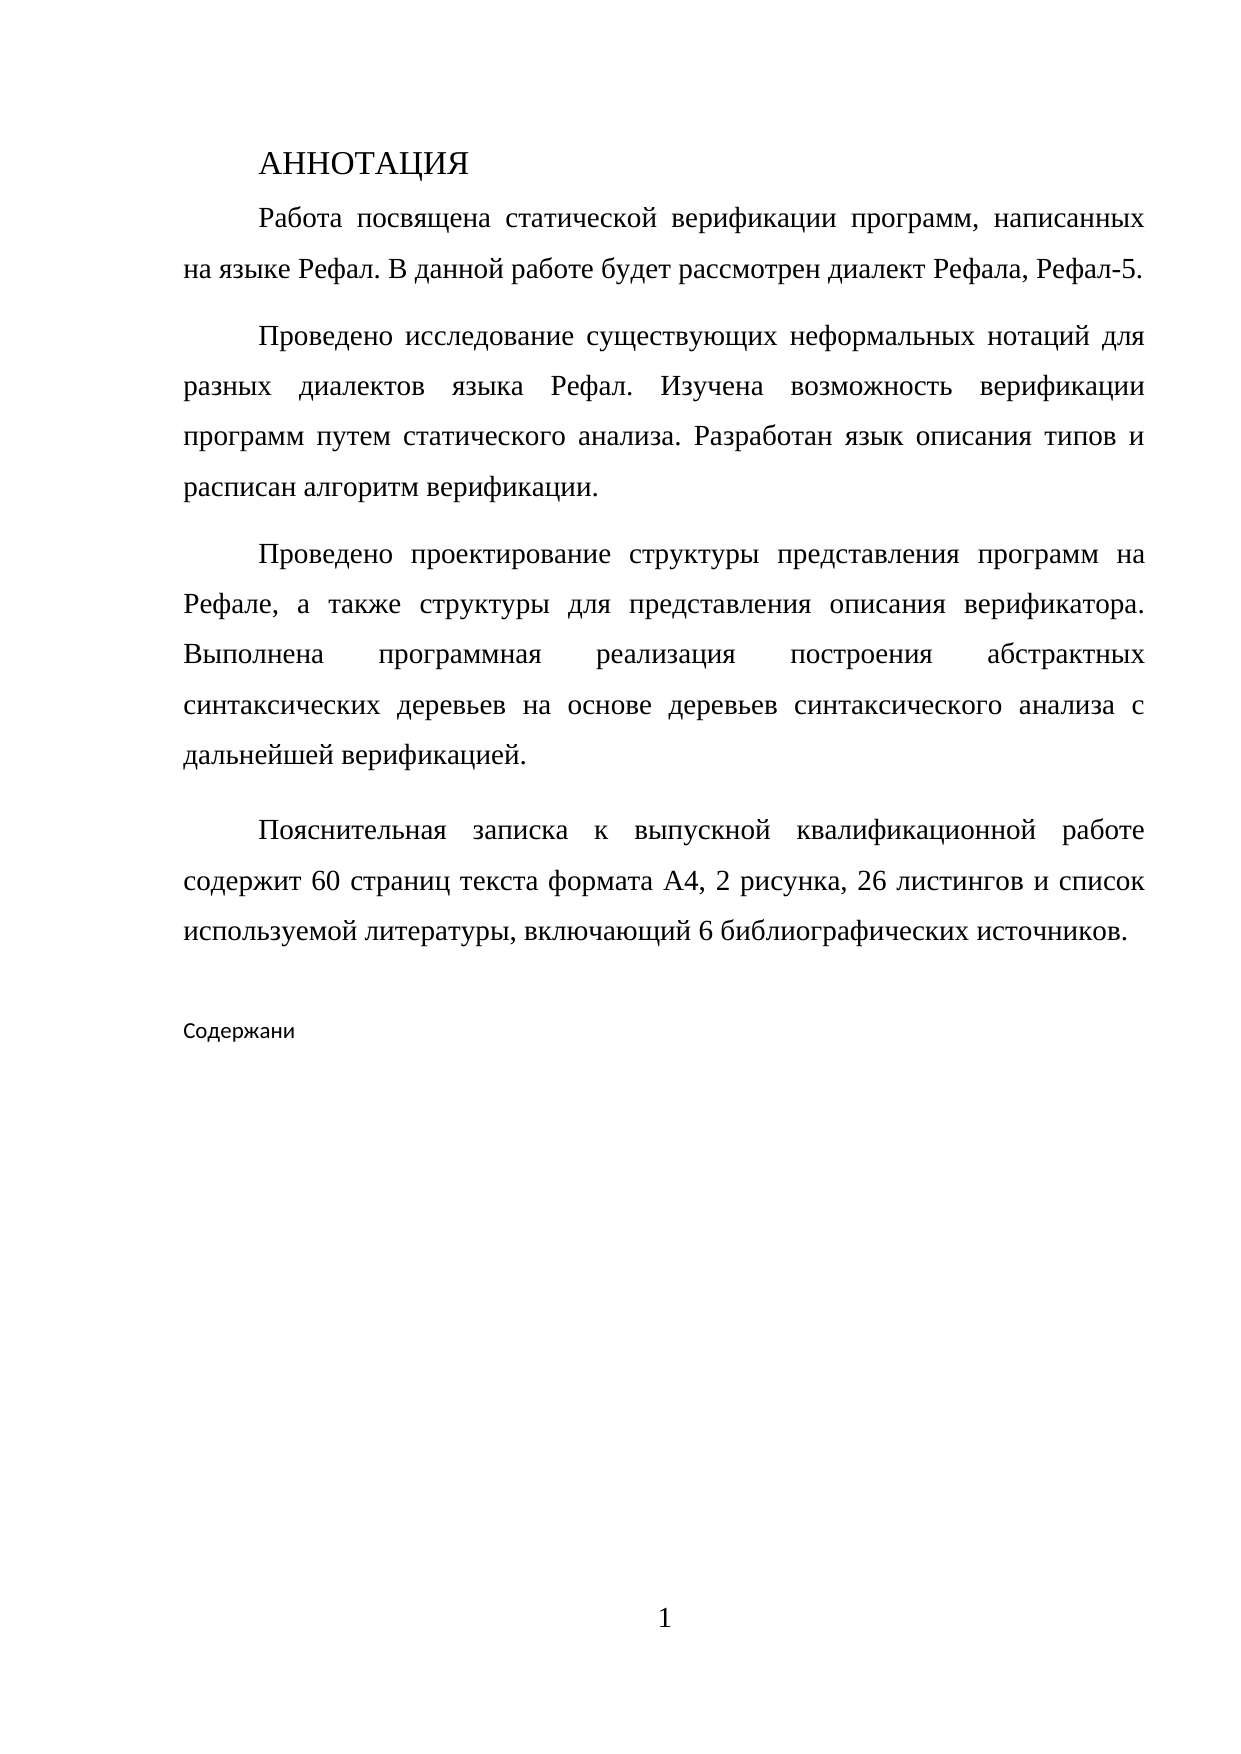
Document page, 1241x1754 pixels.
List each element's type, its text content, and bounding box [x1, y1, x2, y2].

text Проведено исследование существующих неформальных нотаций для разных диалектов языка Рефал. Изучена возможность верификации программ путем статического анализа. Разработан язык описания типов и расписан алгоритм верификации. [183, 318, 1146, 502]
text Работа посвящена статической верификации программ, написанных на языке Рефал. В данной работе будет рассмотрен диалект Рефала, Рефал-5. [183, 201, 1146, 284]
text Проведено проектирование структуры представления программ на Рефале, а также структуры для представления описания верификатора. Выполнена программная реализация построения абстрактных синтаксических деревьев на основе деревьев синтаксического анализа с дальнейшей верификацией. [183, 536, 1146, 771]
subtitle Пояснительная записка к выпускной квалификационной работе содержит 60 страниц текста формата А4, 2 рисунка, 26 листингов и список используемой литературы, включающий 6 библиографических источников. [183, 812, 1146, 947]
subtitle АННОТАЦИЯ [183, 143, 1146, 181]
